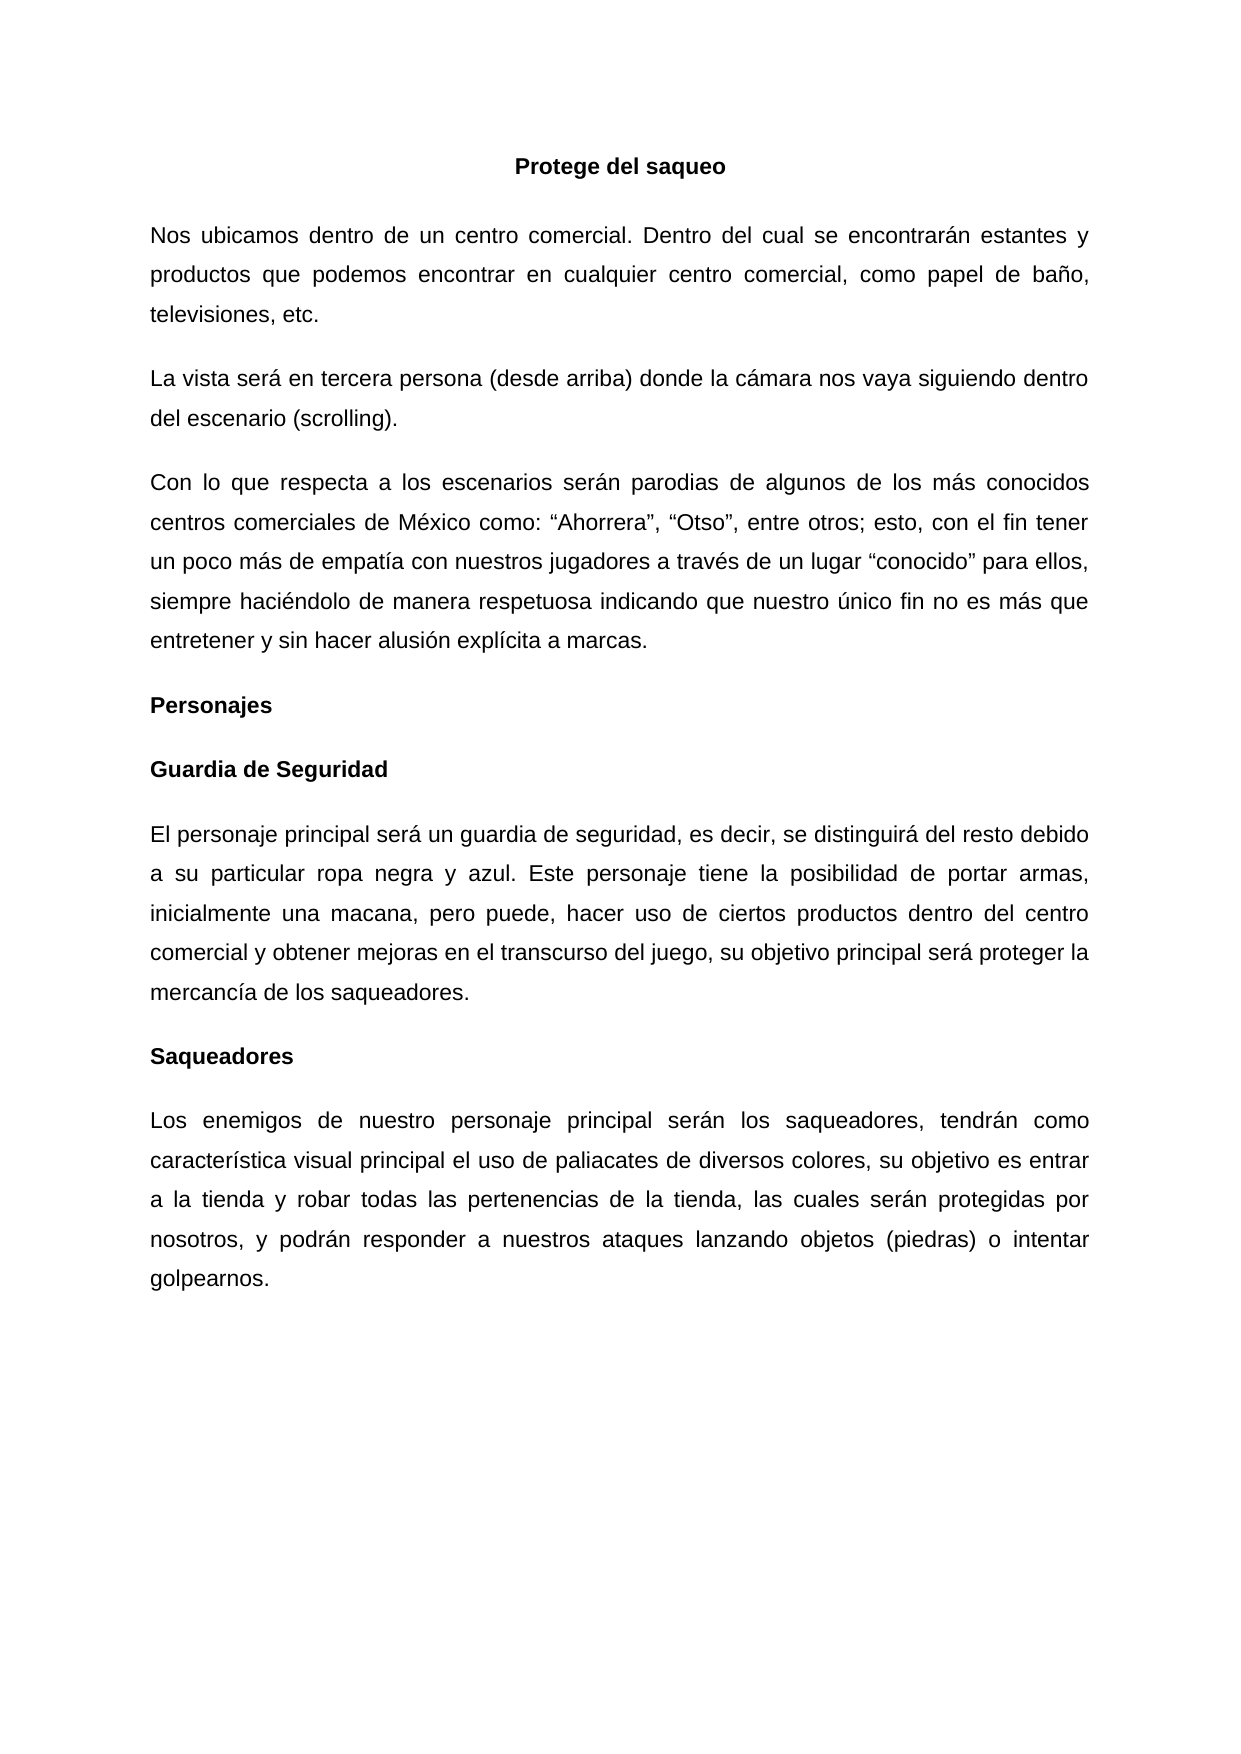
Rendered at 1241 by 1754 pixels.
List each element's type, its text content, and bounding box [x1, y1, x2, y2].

text Protege del saqueo [150, 150, 1090, 181]
text Nos ubicamos dentro de un centro comercial. Dentro del cual se encontrarán estantes y productos que podemos encontrar en cualquier centro comercial, como papel de baño, televisiones, etc. [150, 222, 1090, 327]
text Con lo que respecta a los escenarios serán parodias de algunos de los más conocidos centros comerciales de México como: “Ahorrera”, “Otso”, entre otros; esto, con el fin tener un poco más de empatía con nuestros jugadores a través de un lugar “conocido” para ellos, siempre haciéndolo de manera respetuosa indicando que nuestro único fin no es más que entretener y sin hacer alusión explícita a marcas. [150, 469, 1090, 653]
text La vista será en tercera persona (desde arriba) donde la cámara nos vaya siguiendo dentro del escenario (scrolling). [150, 365, 1090, 431]
text Saqueadores [150, 1043, 1090, 1069]
text Guardia de Seguridad [150, 756, 1090, 782]
text Personajes [150, 692, 1090, 718]
text El personaje principal será un guardia de seguridad, es decir, se distinguirá del resto debido a su particular ropa negra y azul. Este personaje tiene la posibilidad de portar armas, inicialmente una macana, pero puede, hacer uso de ciertos productos dentro del centro comercial y obtener mejoras en el transcurso del juego, su objetivo principal será proteger la mercancía de los saqueadores. [150, 821, 1090, 1005]
text Los enemigos de nuestro personaje principal serán los saqueadores, tendrán como característica visual principal el uso de paliacates de diversos colores, su objetivo es entrar a la tienda y robar todas las pertenencias de la tienda, las cuales serán protegidas por nosotros, y podrán responder a nuestros ataques lanzando objetos (piedras) o intentar golpearnos. [150, 1107, 1090, 1292]
